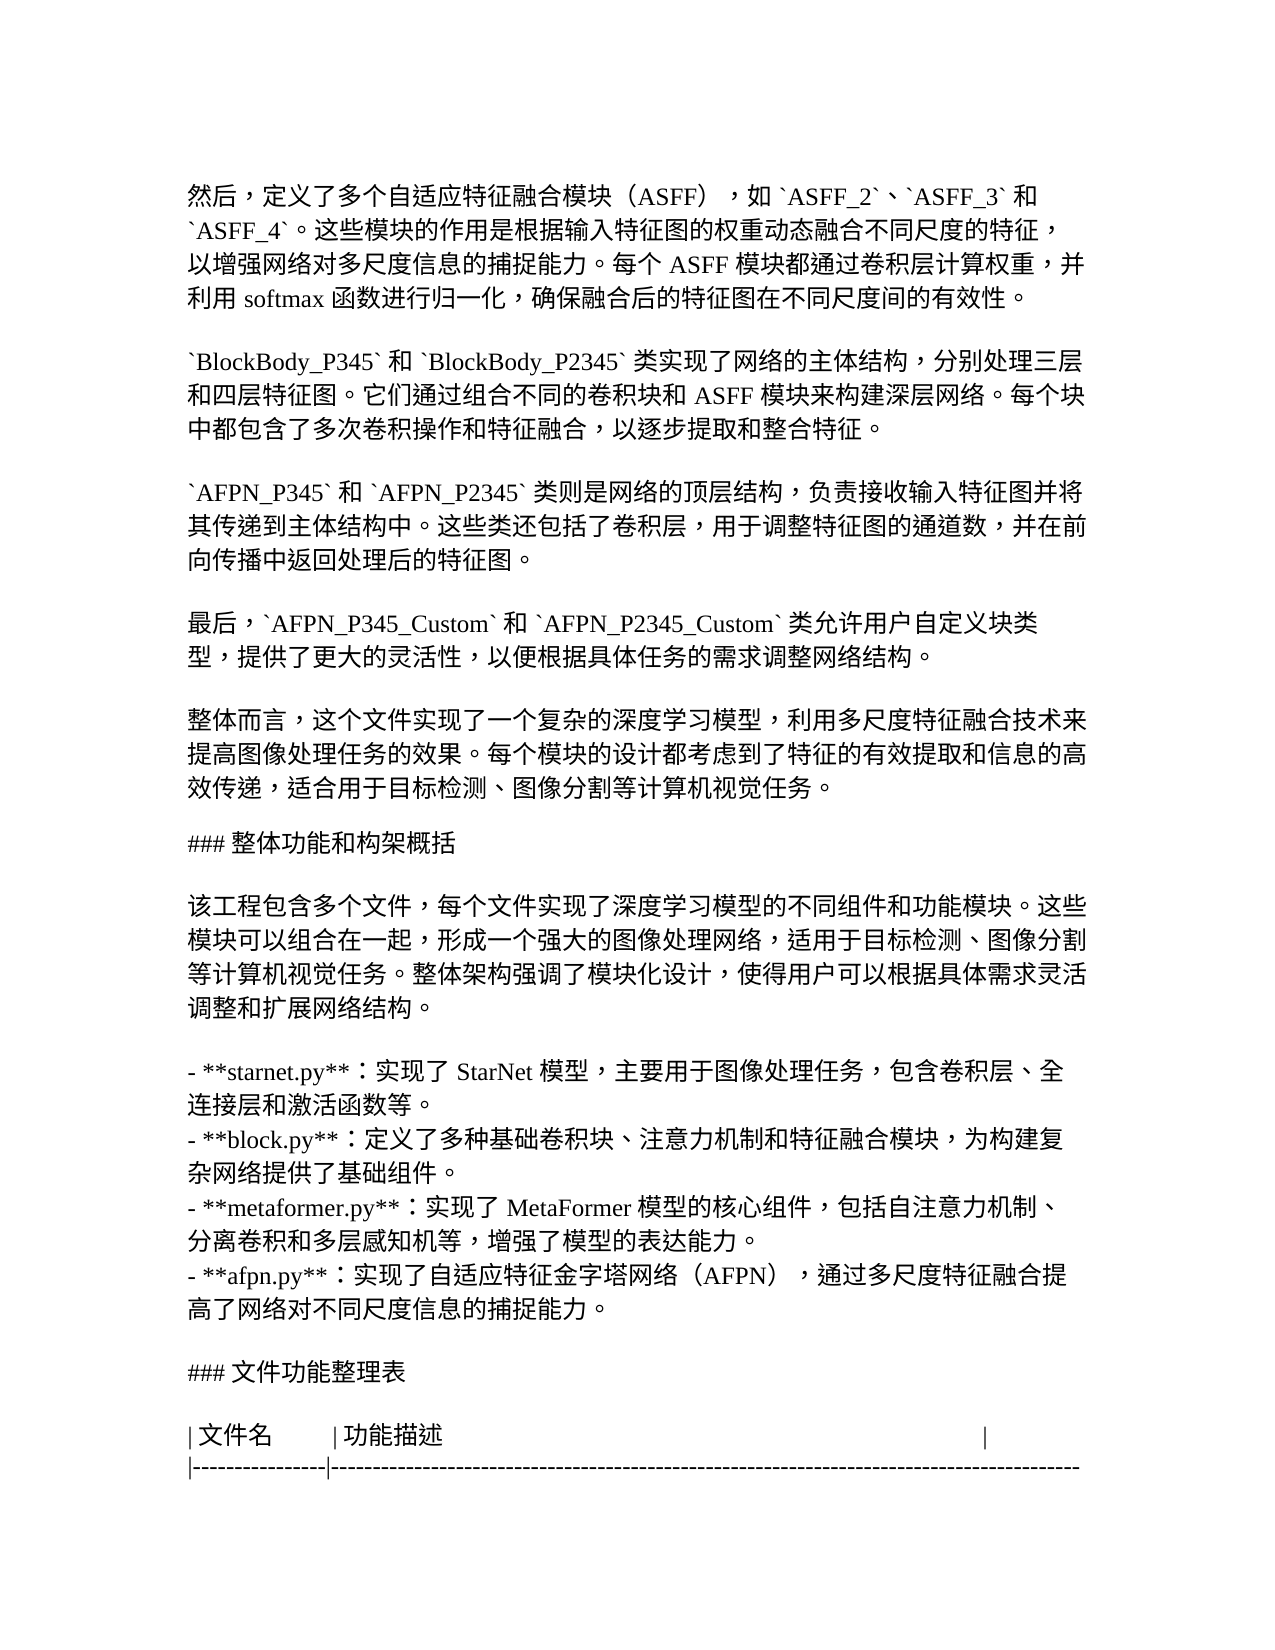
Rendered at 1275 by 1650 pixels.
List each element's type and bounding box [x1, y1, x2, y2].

text [187, 150, 1087, 805]
text [187, 826, 1087, 1480]
